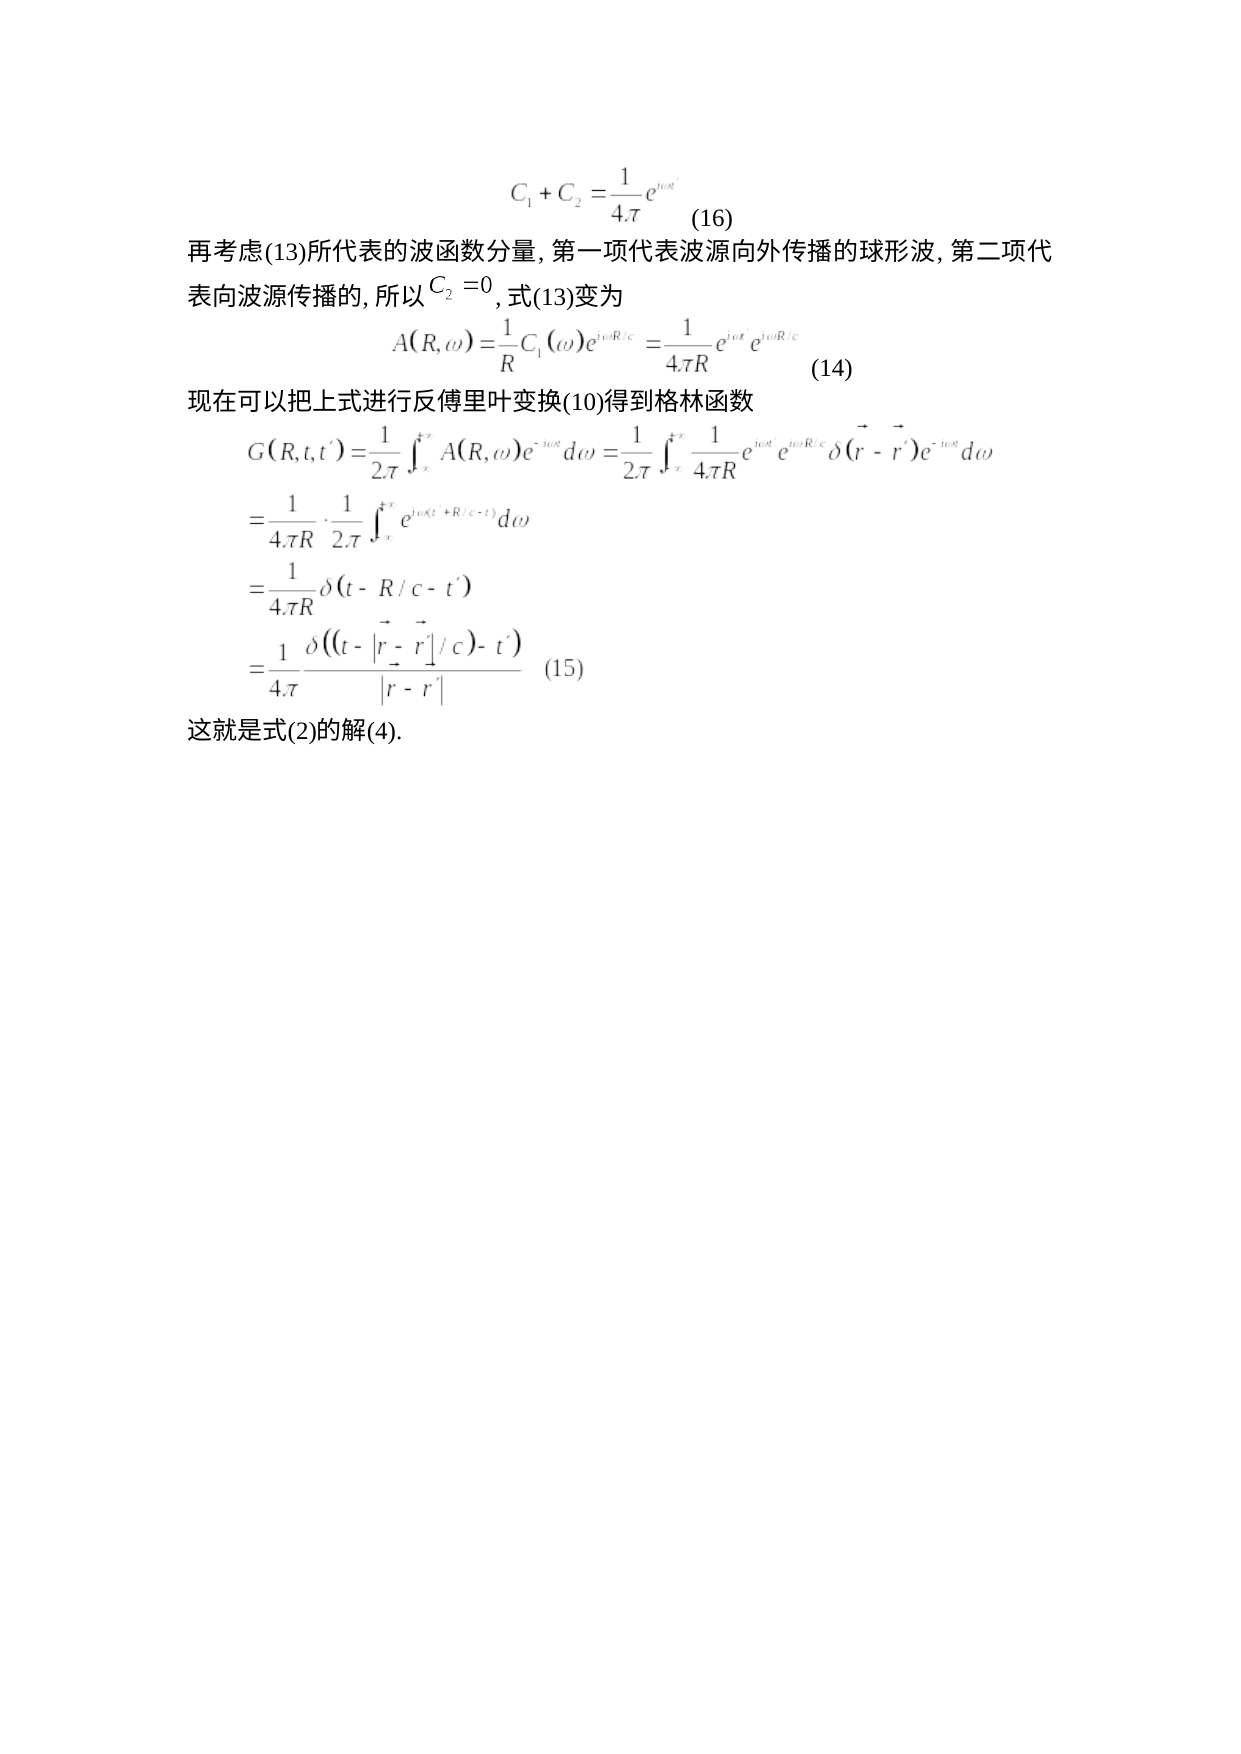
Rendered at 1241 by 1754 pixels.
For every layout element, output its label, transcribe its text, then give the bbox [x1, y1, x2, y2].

text 再考虑(13)所代表的波函数分量, 第一项代表波源向外传播的球形波, 第二项代表向波源传播的, 所以, 式(13)变为 [187, 232, 1053, 312]
text 这就是式(2)的解(4). [187, 710, 1053, 747]
text 现在可以把上式进行反傅里叶变换(10)得到格林函数 [187, 382, 1053, 418]
text (16) [187, 162, 1053, 232]
text (14) [187, 312, 1053, 382]
